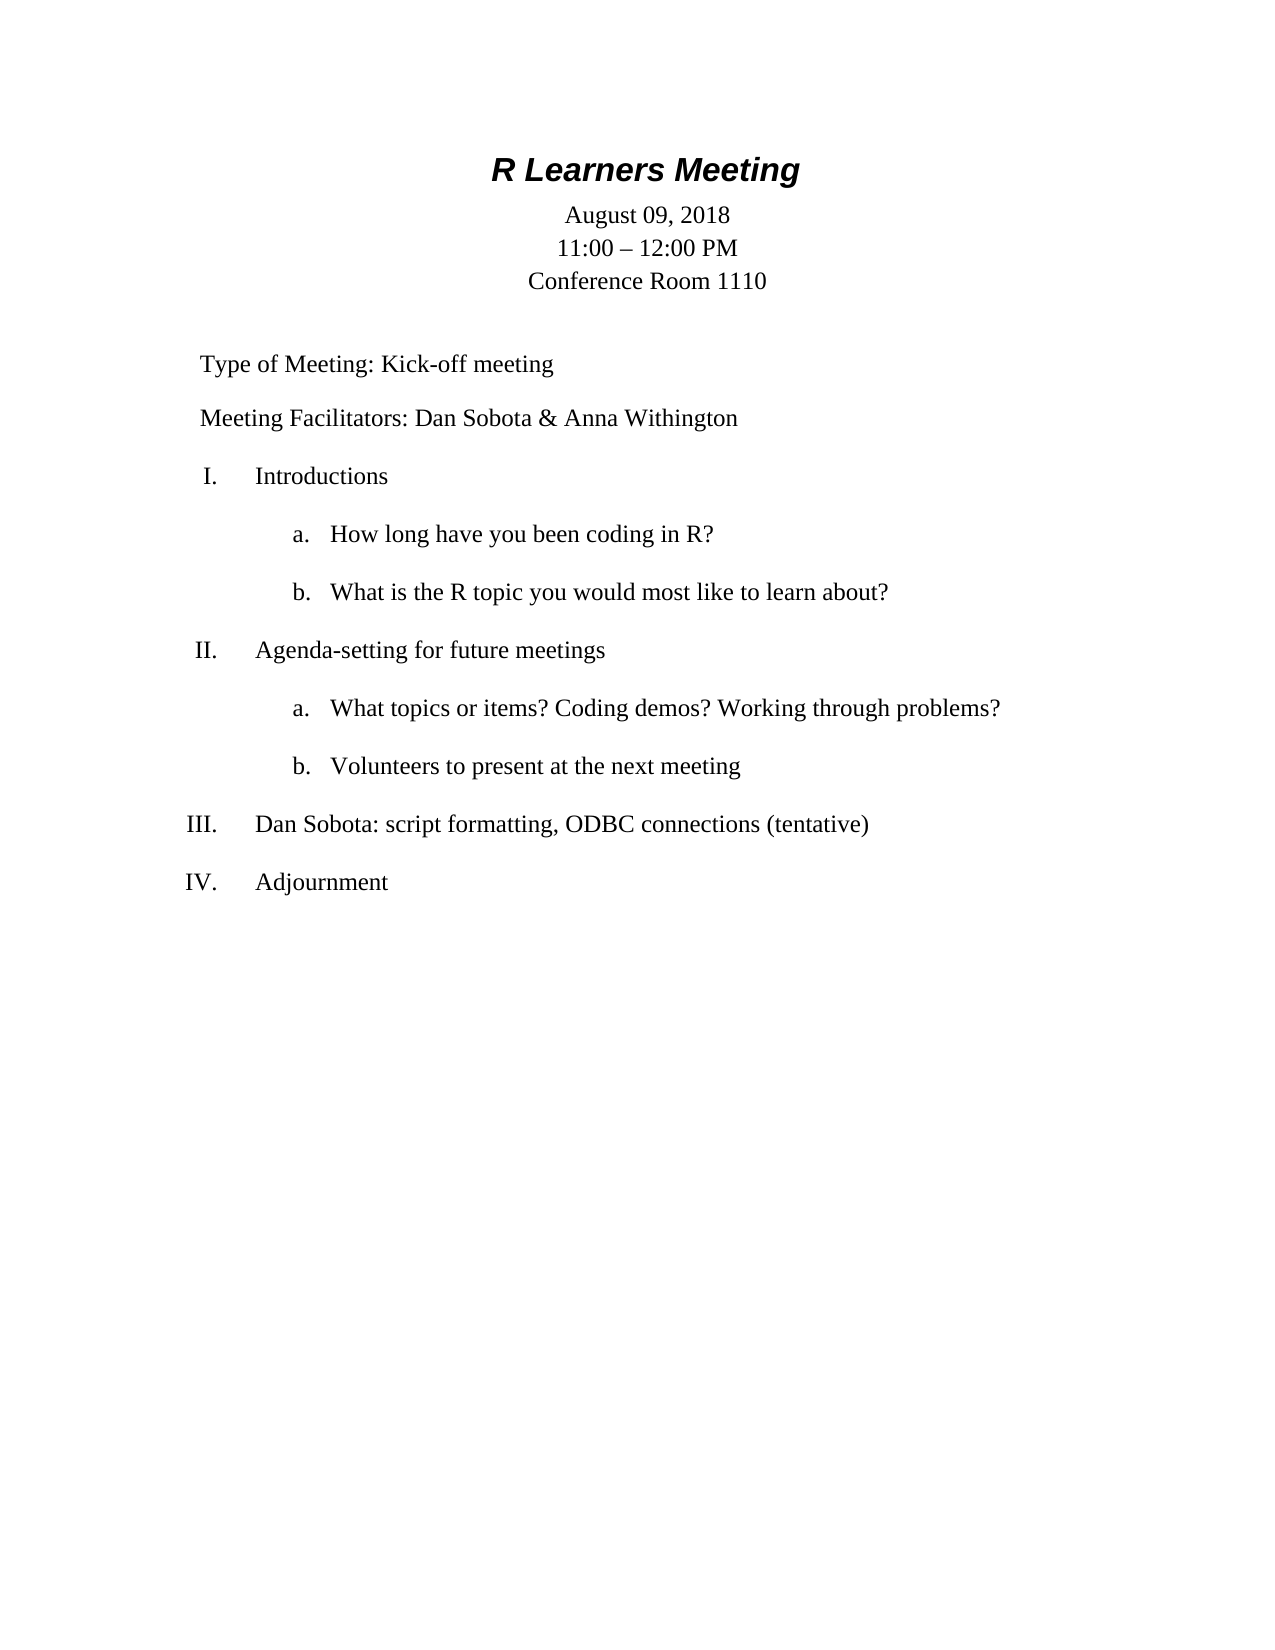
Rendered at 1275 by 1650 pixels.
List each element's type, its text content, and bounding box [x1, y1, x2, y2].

text Kick-off meeting [199, 349, 1095, 378]
subtitle 11:00 – 12:00 PM [199, 233, 1095, 262]
text Meeting Facilitators: Dan Sobota & Anna Withington [199, 403, 1095, 432]
subtitle Conference Room 1110 [199, 266, 1095, 295]
subtitle R Learners Meeting [199, 150, 1095, 188]
list Dan Sobota: script formatting, ODBC connections (tentative) [217, 809, 1095, 838]
list What is the R topic you would most like to learn about? [292, 577, 1095, 606]
subtitle August 09, 2018 [199, 200, 1095, 229]
list Agenda-setting for future meetings [217, 635, 1095, 664]
list Introductions [217, 461, 1095, 490]
list What topics or items? Coding demos? Working through problems? [292, 693, 1095, 722]
list Volunteers to present at the next meeting [292, 751, 1095, 780]
list Adjournment [217, 867, 1095, 896]
list How long have you been coding in R? [292, 519, 1095, 548]
